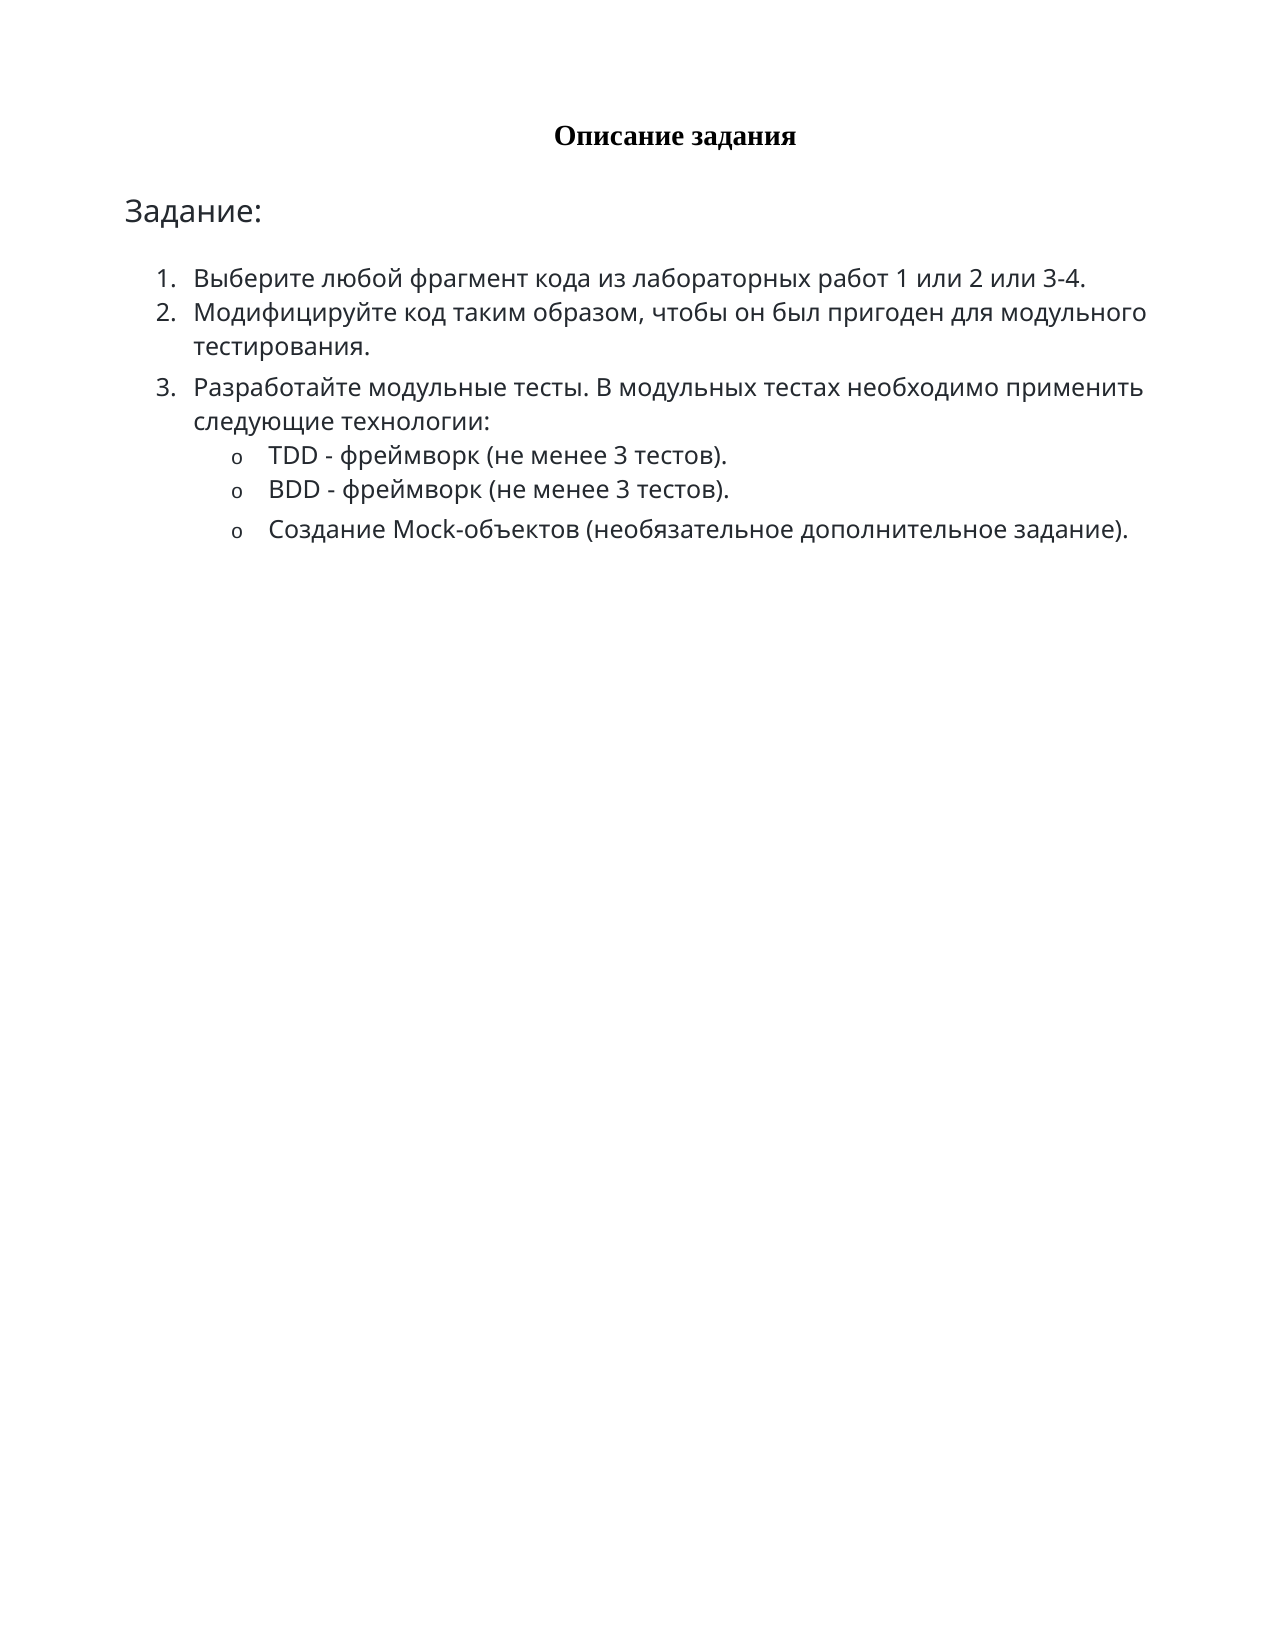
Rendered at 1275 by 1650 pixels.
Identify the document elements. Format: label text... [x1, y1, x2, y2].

list TDD - фреймворк (не менее 3 тестов). [231, 437, 1157, 472]
list Создание Mock-объектов (необязательное дополнительное задание). [231, 512, 1157, 546]
list Модифицируйте код таким образом, чтобы он был пригоден для модульного тестирования. [156, 295, 1157, 363]
text Описание задания [156, 118, 1157, 152]
list Разработайте модульные тесты. В модульных тестах необходимо применить следующие технологии: [156, 369, 1157, 437]
list BDD - фреймворк (не менее 3 тестов). [231, 472, 1157, 506]
list Выберите любой фрагмент кода из лабораторных работ 1 или 2 или 3-4. [156, 261, 1157, 295]
subtitle Задание: [118, 189, 1157, 232]
